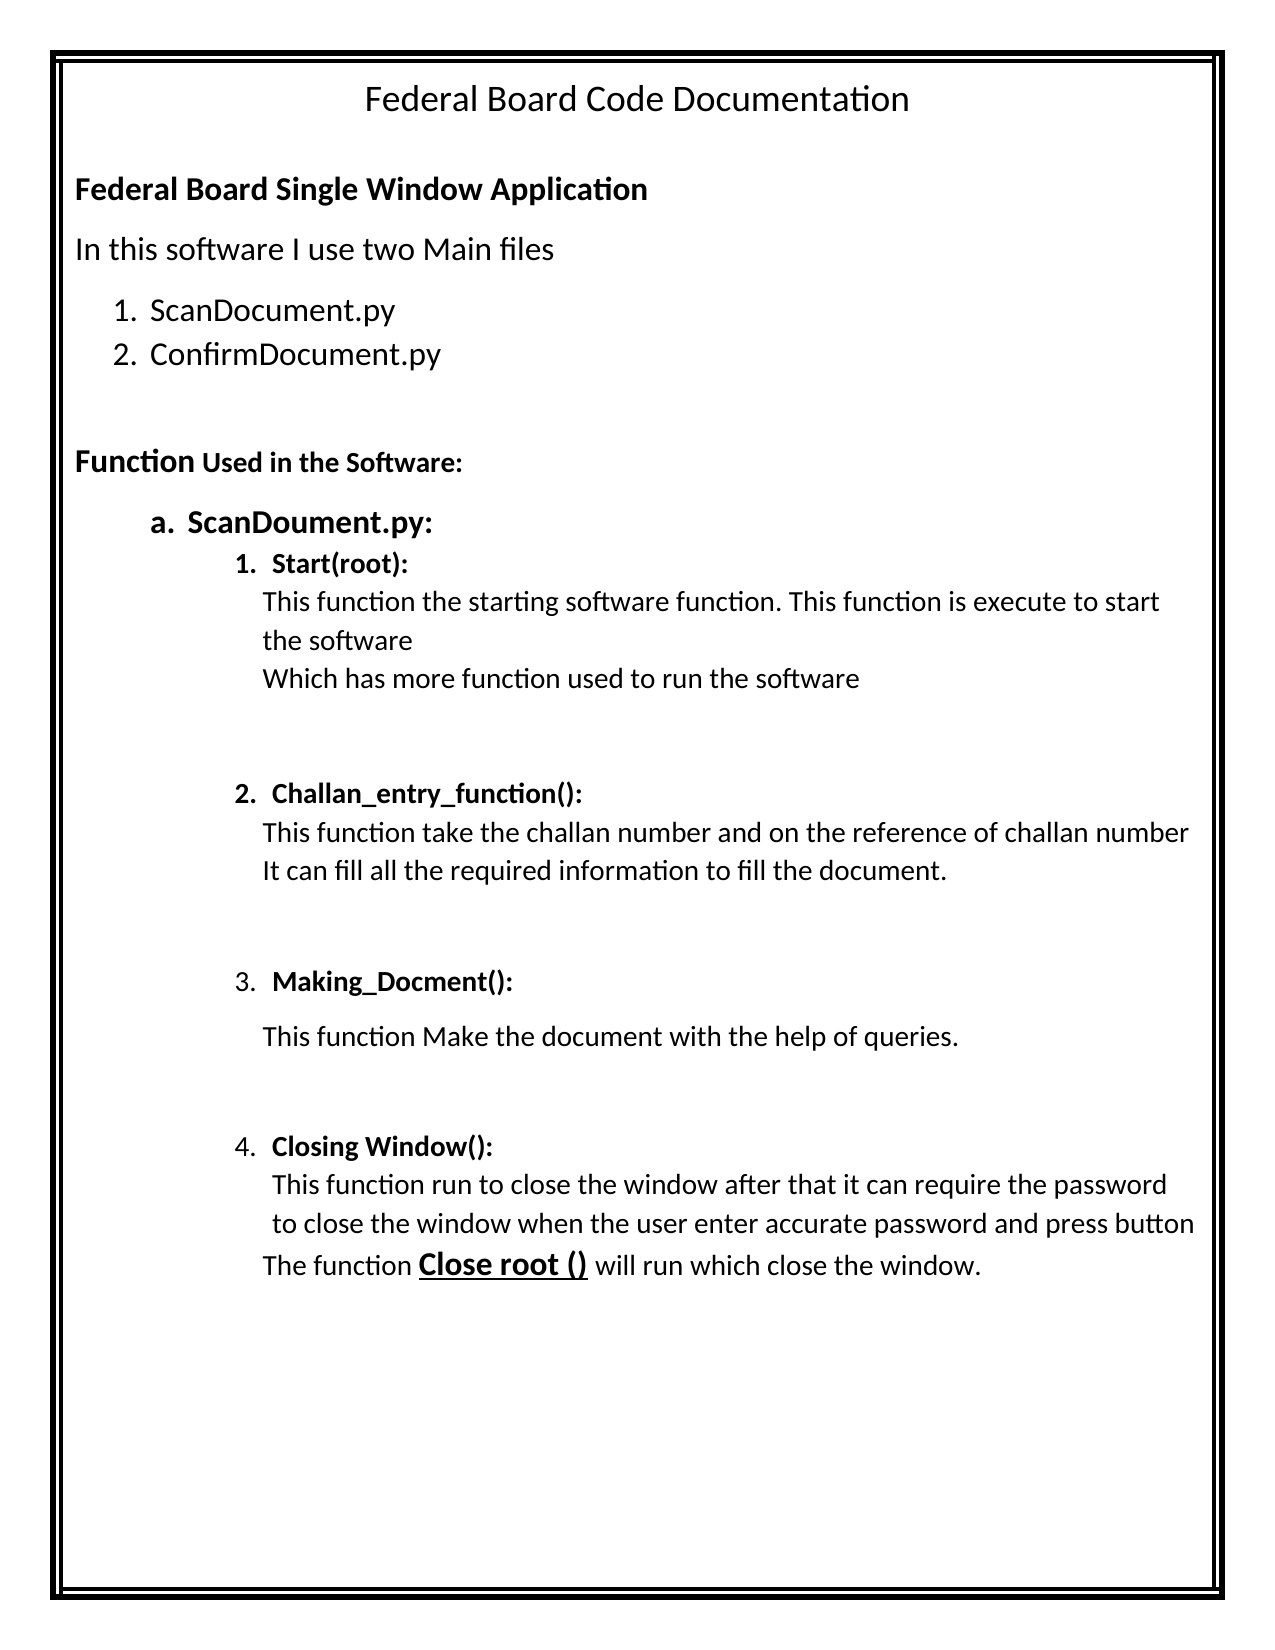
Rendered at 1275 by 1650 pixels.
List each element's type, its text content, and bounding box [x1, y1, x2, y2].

list Which has more function used to run the software [262, 660, 1200, 696]
list The function Close root () will run which close the window. [262, 1243, 1200, 1284]
text In this software I use two Main files [75, 228, 1200, 269]
list This function the starting software function. This function is execute to start the software [262, 583, 1200, 657]
list Start(root): [234, 545, 1200, 581]
list Closing Window(): This function run to close the window after that it can require the password to close the window when the user enter accurate password and press button [234, 1128, 1200, 1241]
list ScanDocument.py [112, 289, 1200, 330]
list ConfirmDocument.py [112, 333, 1200, 374]
list This function take the challan number and on the reference of challan number It can fill all the required information to fill the document. [262, 814, 1200, 888]
list ScanDoument.py: [150, 501, 1200, 542]
list Challan_entry_function(): [234, 776, 1200, 811]
text This function Make the document with the help of queries. [262, 1018, 1200, 1053]
text Federal Board Single Window Application [75, 168, 1200, 208]
list Making_Docment(): [234, 963, 1200, 998]
text Function Used in the Software: [75, 440, 1200, 481]
